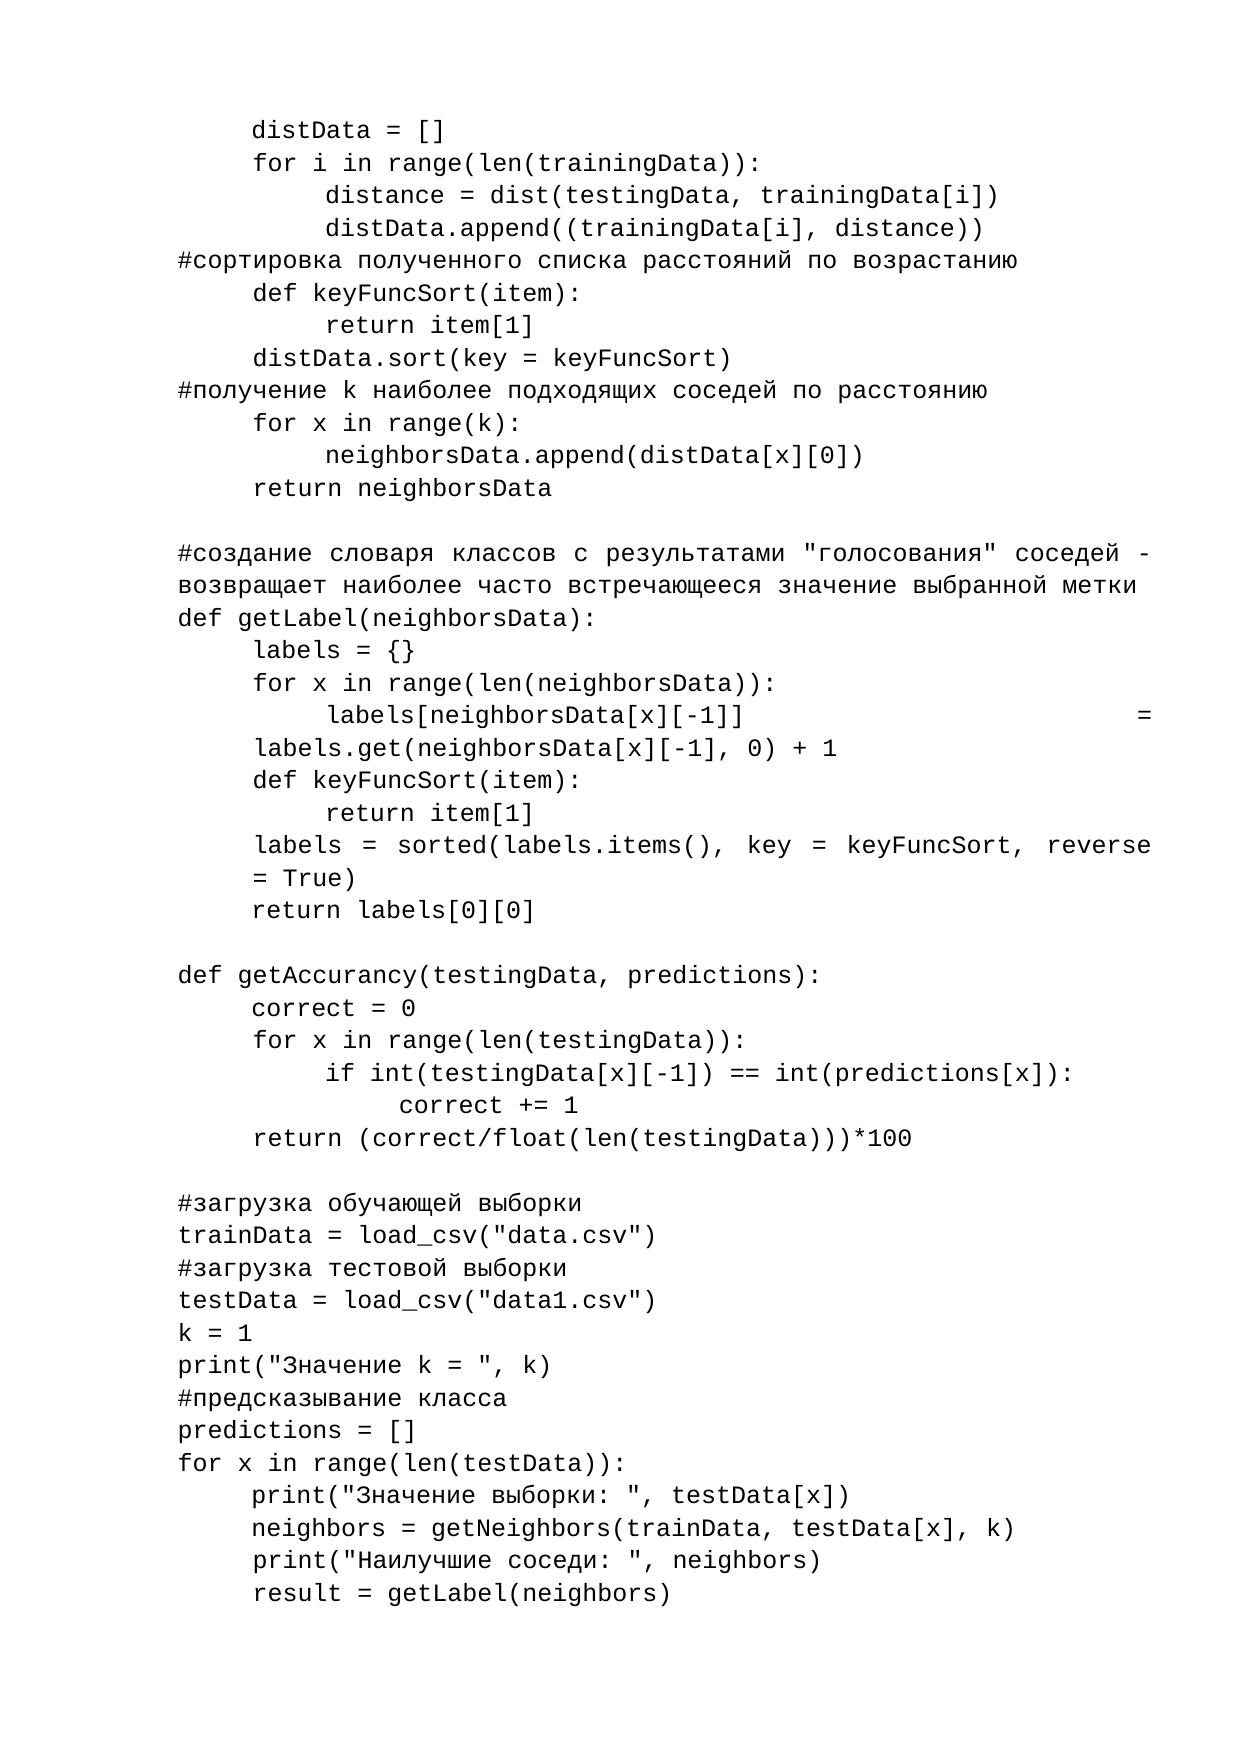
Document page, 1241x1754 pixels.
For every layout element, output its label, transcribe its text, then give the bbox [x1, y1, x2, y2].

list def keyFuncSort(item): [252, 768, 1152, 796]
list for i in range(len(trainingData)): [252, 151, 1152, 179]
list if int(testingData[x][-1]) == int(predictions[x]): [252, 1061, 1152, 1089]
text labels = {} [177, 638, 1152, 666]
text distData = [] [177, 118, 1152, 146]
text #загрузка обучающей выборки [177, 1191, 1152, 1219]
text #загрузка тестовой выборки [177, 1256, 1152, 1284]
list correct += 1 [326, 1093, 1152, 1121]
text correct = 0 [177, 996, 1152, 1024]
text testData = load_csv("data1.csv") [177, 1288, 1152, 1316]
list for x in range(k): [252, 411, 1152, 439]
list return item[1] [252, 801, 1152, 829]
text def getAccurancy(testingData, predictions): [177, 963, 1152, 991]
text neighbors = getNeighbors(trainData, testData[x], k) [177, 1516, 1152, 1544]
list for x in range(len(neighborsData)): [252, 671, 1152, 699]
list return (correct/float(len(testingData)))*100 [252, 1126, 1152, 1154]
text trainData = load_csv("data.csv") [177, 1223, 1152, 1251]
list return item[1] [252, 313, 1152, 341]
list distance = dist(testingData, trainingData[i]) [252, 183, 1152, 211]
text #создание словаря классов с результатами "голосования" соседей - возвращает наиболее часто встречающееся значение выбранной метки [177, 541, 1152, 601]
text def getLabel(neighborsData): [177, 606, 1152, 634]
list return neighborsData [252, 476, 1152, 504]
text #предсказывание класса [177, 1386, 1152, 1414]
text print("Значение k = ", k) [177, 1353, 1152, 1381]
list print("Наилучшие соседи: ", neighbors) [252, 1548, 1152, 1576]
list distData.sort(key = keyFuncSort) [252, 346, 1152, 374]
list neighborsData.append(distData[x][0]) [252, 443, 1152, 471]
list def keyFuncSort(item): [252, 281, 1152, 309]
list labels[neighborsData[x][-1]] = labels.get(neighborsData[x][-1], 0) + 1 [252, 703, 1152, 764]
list for x in range(len(testingData)): [252, 1028, 1152, 1056]
list distData.append((trainingData[i], distance)) [252, 216, 1152, 244]
text return labels[0][0] [177, 898, 1152, 926]
text for x in range(len(testData)): [177, 1451, 1152, 1479]
text k = 1 [177, 1321, 1152, 1349]
text print("Значение выборки: ", testData[x]) [177, 1483, 1152, 1511]
list result = getLabel(neighbors) [252, 1581, 1152, 1609]
text #сортировка полученного списка расстояний по возрастанию [177, 248, 1152, 276]
list labels = sorted(labels.items(), key = keyFuncSort, reverse = True) [252, 833, 1152, 894]
text #получение k наиболее подходящих соседей по расстоянию [177, 378, 1152, 406]
text predictions = [] [177, 1418, 1152, 1446]
